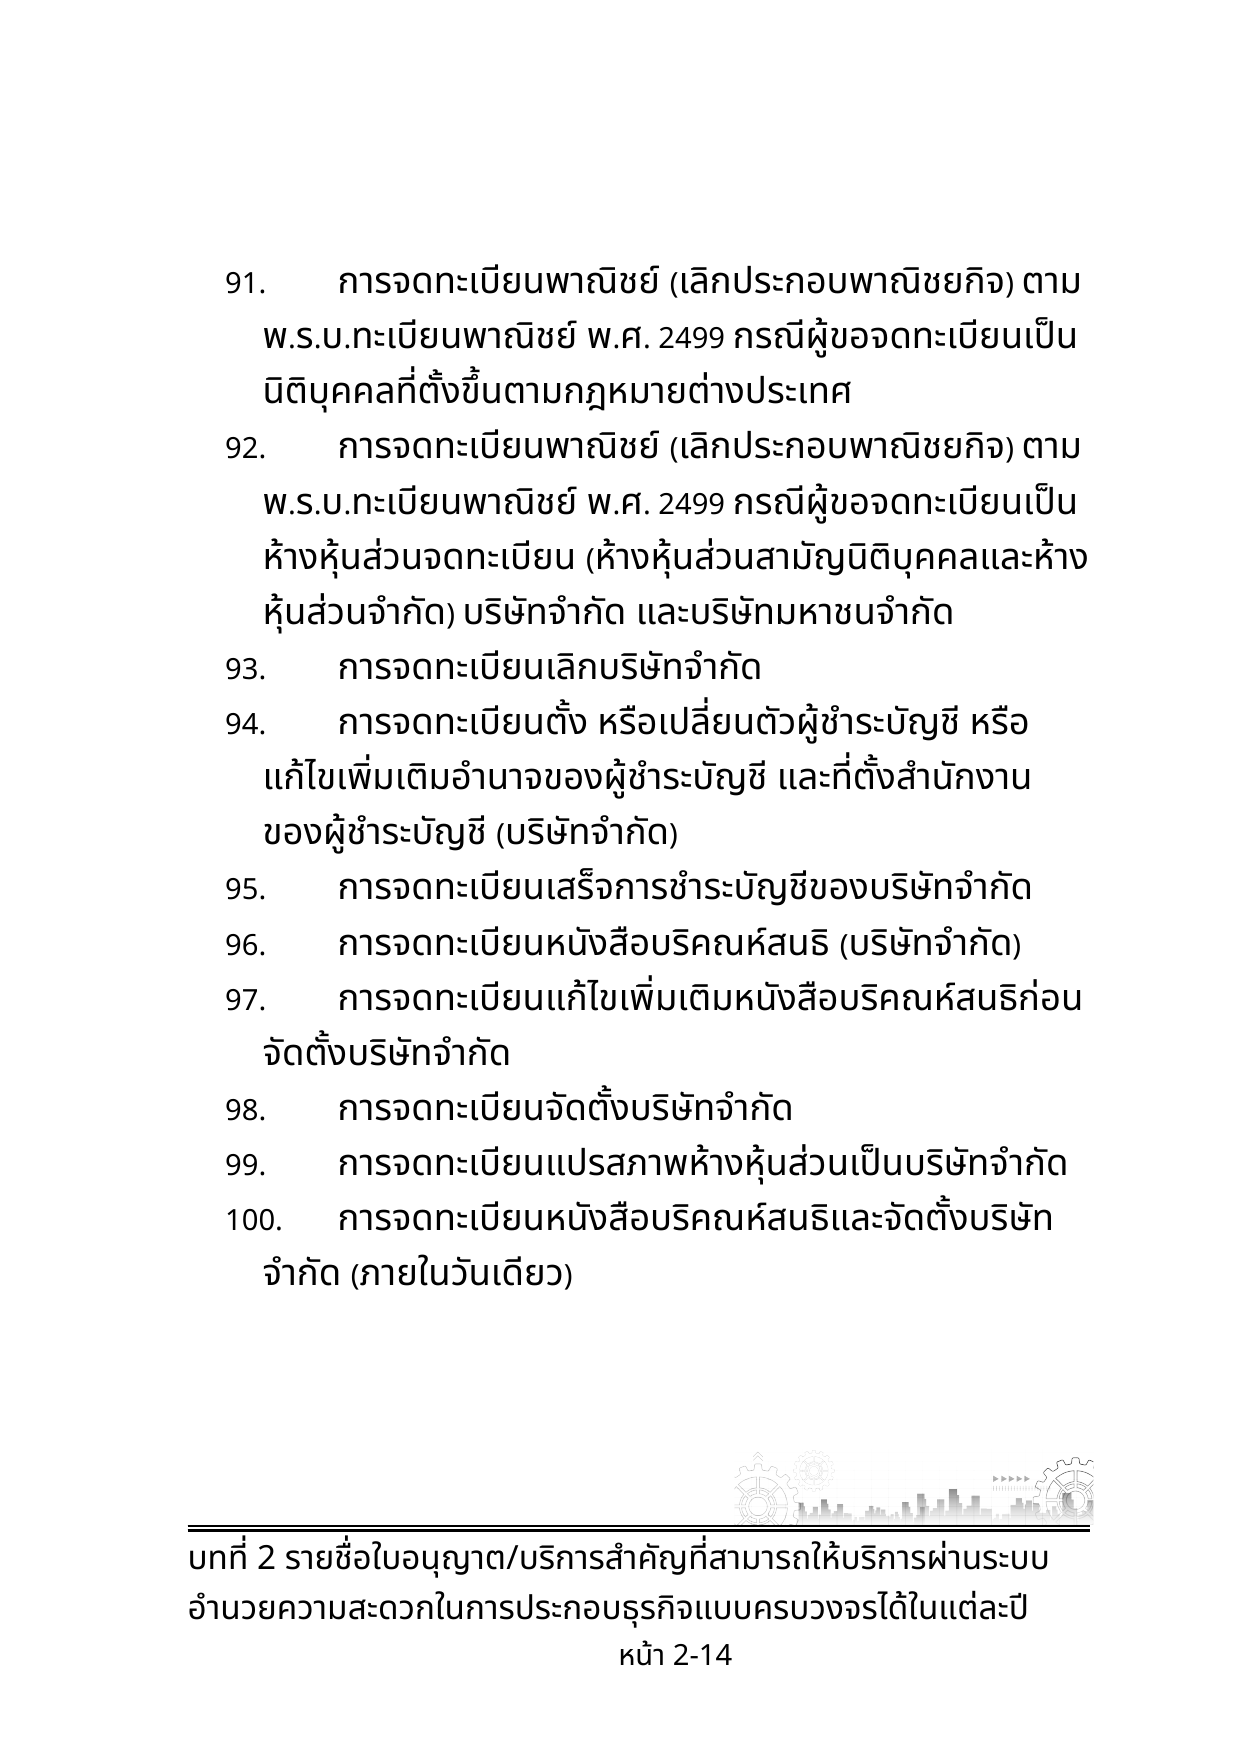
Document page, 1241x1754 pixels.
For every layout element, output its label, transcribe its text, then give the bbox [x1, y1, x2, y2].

list การจดทะเบียนพาณิชย์ (เลิกประกอบพาณิชยกิจ) ตาม พ.ร.บ.ทะเบียนพาณิชย์ พ.ศ. 2499 กรณีผู้ขอจดทะเบียนเป็นห้างหุ้นส่วนจดทะเบียน (ห้างหุ้นส่วนสามัญนิติบุคคลและห้างหุ้นส่วนจำกัด) บริษัทจำกัด และบริษัทมหาชนจำกัด [225, 420, 1090, 641]
list การจดทะเบียนเสร็จการชำระบัญชีของบริษัทจำกัด [225, 861, 1090, 916]
list การจดทะเบียนตั้ง หรือเปลี่ยนตัวผู้ชำระบัญชี หรือแก้ไขเพิ่มเติมอำนาจของผู้ชำระบัญชี และที่ตั้งสำนักงานของผู้ชำระบัญชี (บริษัทจำกัด) [225, 696, 1090, 861]
list การจดทะเบียนแปรสภาพห้างหุ้นส่วนเป็นบริษัทจำกัด [225, 1137, 1090, 1192]
list การจดทะเบียนแก้ไขเพิ่มเติมหนังสือบริคณห์สนธิก่อนจัดตั้งบริษัทจำกัด [225, 971, 1090, 1082]
picture [734, 1448, 1094, 1525]
list การจดทะเบียนหนังสือบริคณห์สนธิและจัดตั้งบริษัทจำกัด (ภายในวันเดียว) [225, 1192, 1090, 1302]
list การจดทะเบียนหนังสือบริคณห์สนธิ (บริษัทจำกัด) [225, 916, 1090, 971]
list การจดทะเบียนจัดตั้งบริษัทจำกัด [225, 1082, 1090, 1137]
list การจดทะเบียนพาณิชย์ (เลิกประกอบพาณิชยกิจ) ตาม พ.ร.บ.ทะเบียนพาณิชย์ พ.ศ. 2499 กรณีผู้ขอจดทะเบียนเป็นนิติบุคคลที่ตั้งขึ้นตามกฎหมายต่างประเทศ [225, 255, 1090, 420]
list การจดทะเบียนเลิกบริษัทจำกัด [225, 641, 1090, 696]
